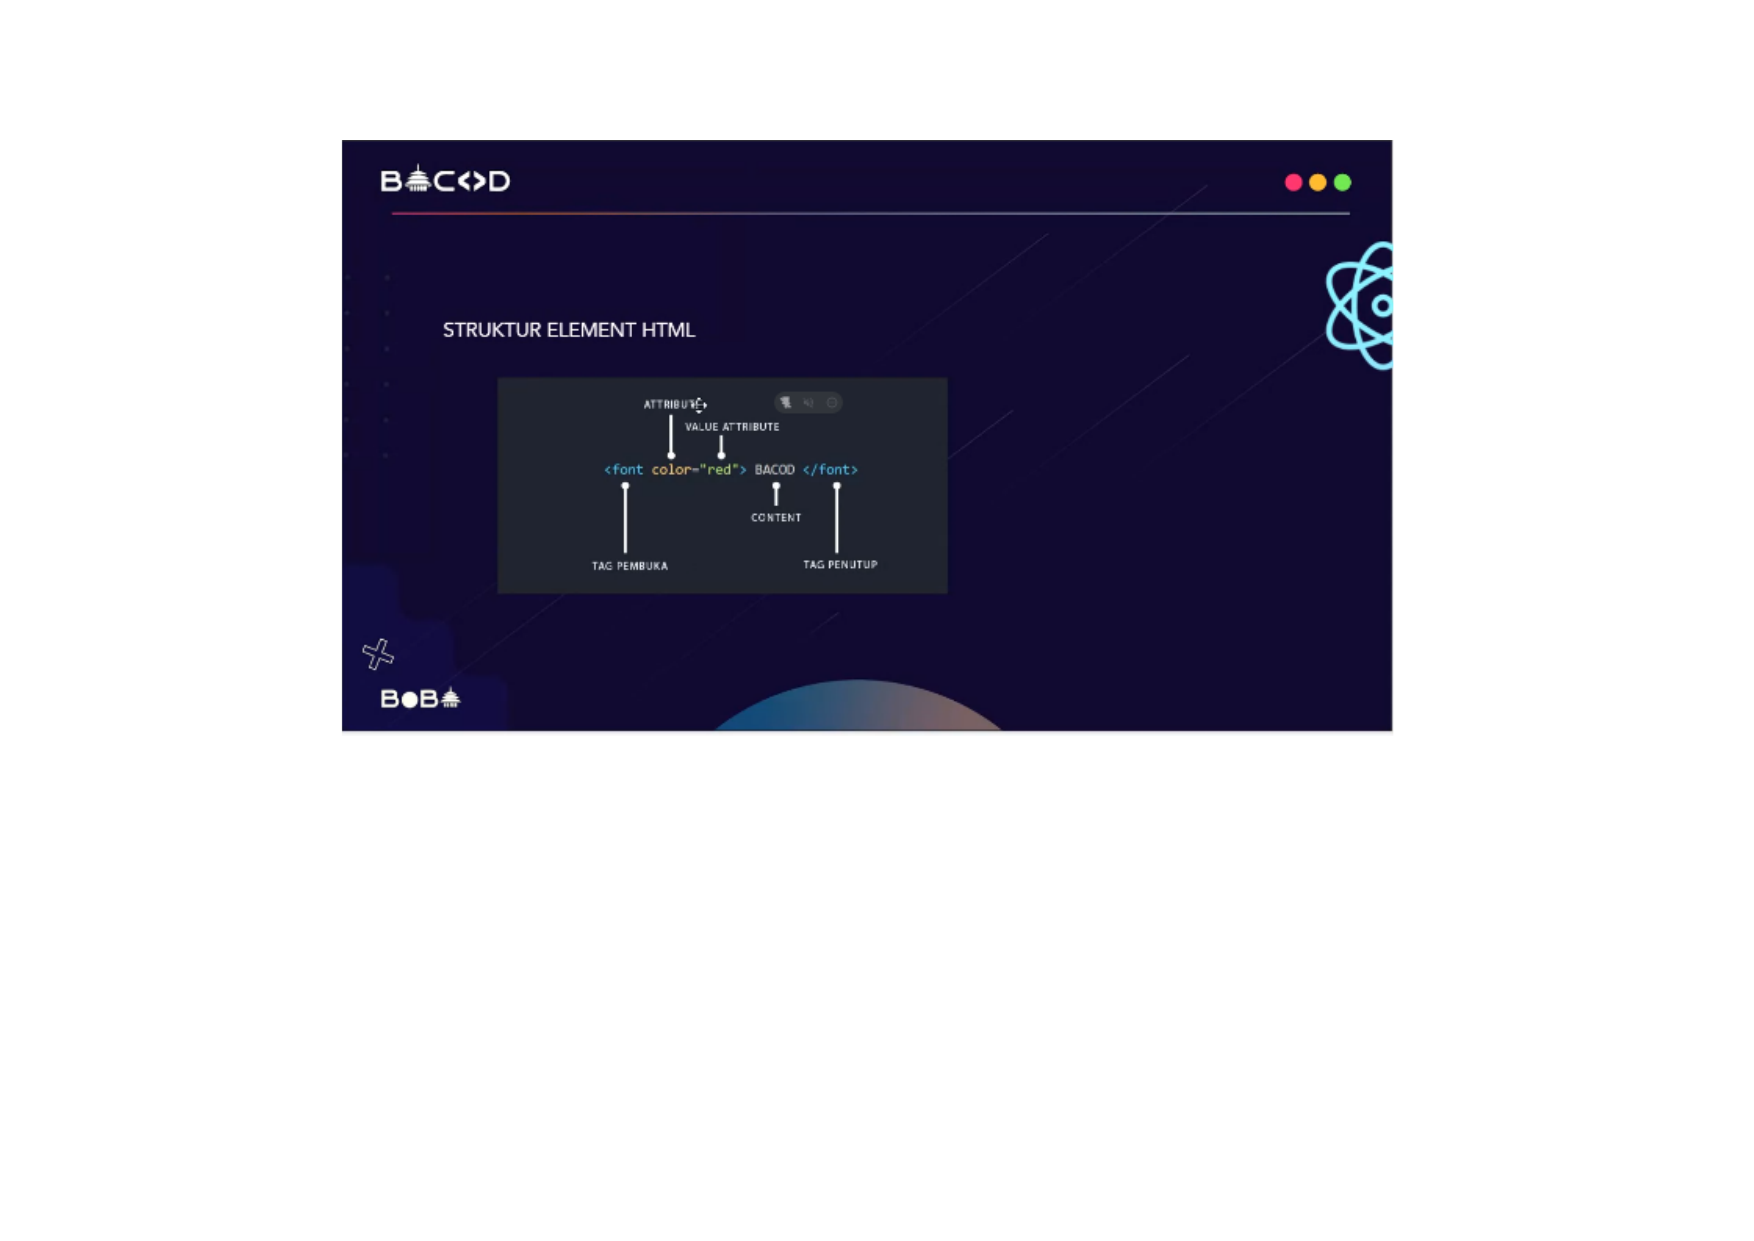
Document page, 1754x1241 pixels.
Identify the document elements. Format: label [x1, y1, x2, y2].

picture [341, 140, 1394, 736]
